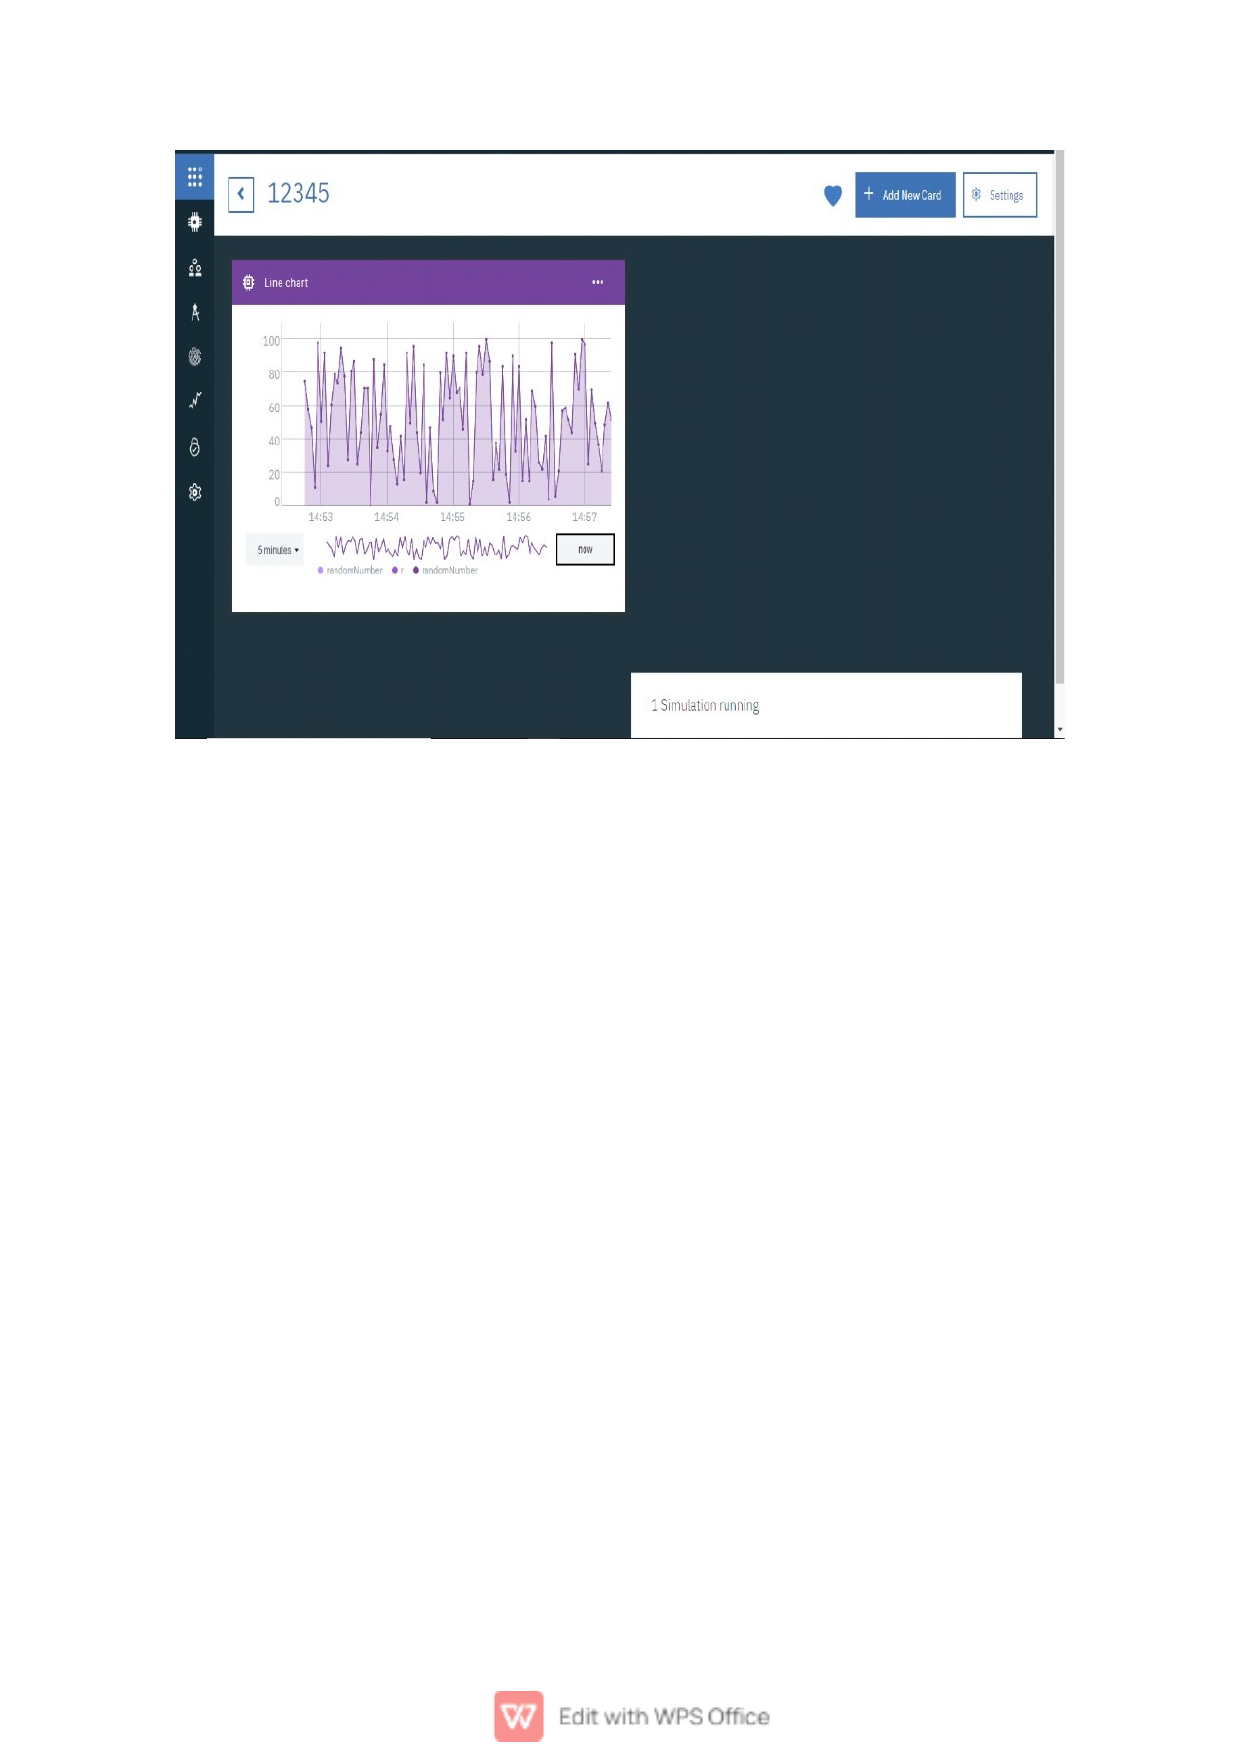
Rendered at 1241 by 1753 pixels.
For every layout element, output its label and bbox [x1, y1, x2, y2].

picture [494, 1691, 772, 1742]
picture [175, 150, 1065, 739]
